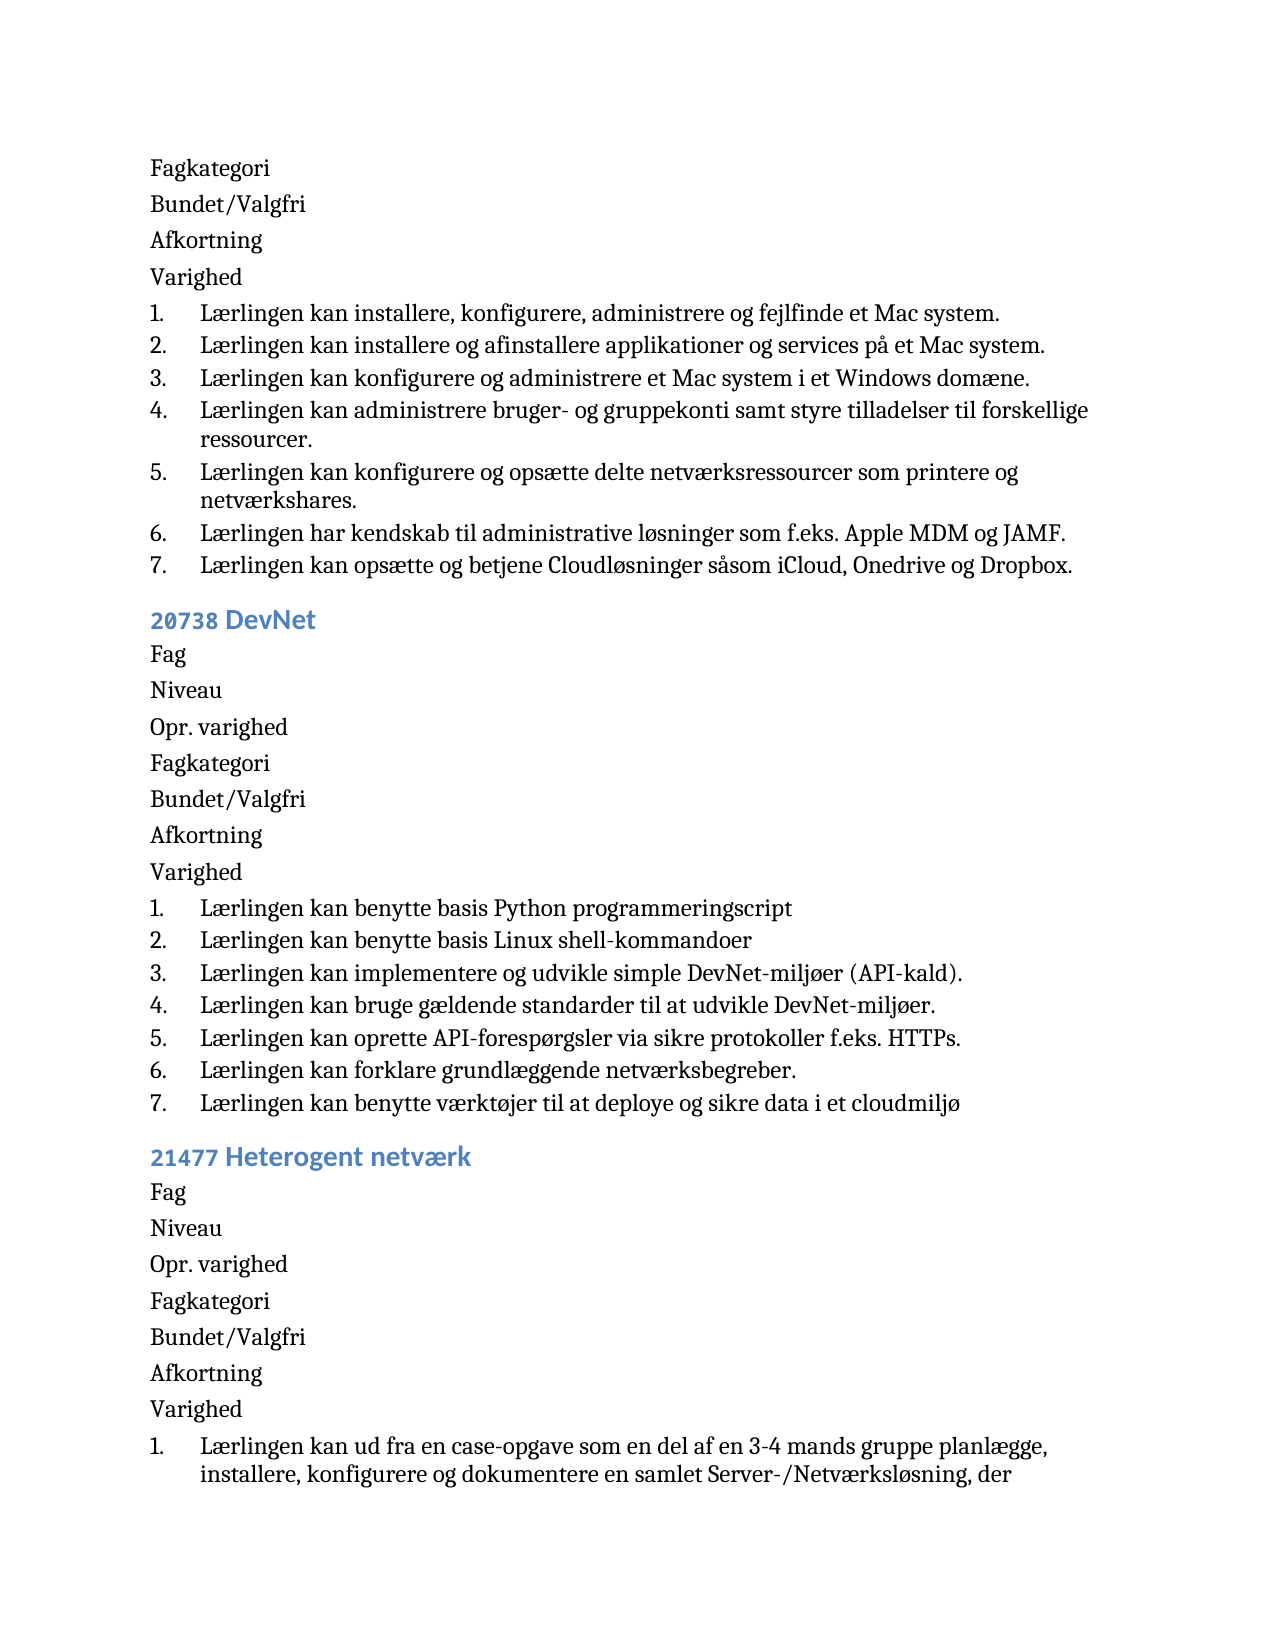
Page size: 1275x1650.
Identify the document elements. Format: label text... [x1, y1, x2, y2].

table_cell Varighed [139, 854, 1275, 890]
table_cell Niveau [139, 673, 1275, 709]
table_cell Opr. varighed [139, 1247, 1275, 1283]
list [150, 1432, 1125, 1489]
table_cell Bundet/Valgfri [139, 186, 1275, 222]
list Lærlingen har kendskab til administrative løsninger som f.eks. Apple MDM og JAMF. [150, 519, 1125, 547]
list Lærlingen kan installere og afinstallere applikationer og services på et Mac system. [150, 331, 1125, 360]
list Lærlingen kan konfigurere og administrere et Mac system i et Windows domæne. [150, 364, 1125, 392]
list Lærlingen kan installere, konfigurere, administrere og fejlfinde et Mac system. [150, 299, 1125, 327]
subtitle 20738 DevNet [150, 601, 1125, 636]
list Lærlingen kan oprette API-forespørgsler via sikre protokoller f.eks. HTTPs. [150, 1024, 1125, 1053]
table_cell Opr. varighed [139, 709, 1275, 745]
list Lærlingen kan benytte værktøjer til at deploye og sikre data i et cloudmiljø [150, 1089, 1125, 1118]
table_cell Bundet/Valgfri [139, 1319, 1275, 1355]
list Lærlingen kan benytte basis Python programmeringscript [150, 894, 1125, 923]
list Lærlingen kan bruge gældende standarder til at udvikle DevNet-miljøer. [150, 991, 1125, 1020]
list Lærlingen kan forklare grundlæggende netværksbegreber. [150, 1056, 1125, 1085]
table_header Fag [139, 636, 1275, 673]
subtitle 21477 Heterogent netværk [150, 1138, 1125, 1174]
table_cell Afkortning [139, 223, 1275, 259]
table_cell Fagkategori [139, 150, 1275, 186]
table_cell Afkortning [139, 818, 1275, 854]
table_header Fag [139, 1174, 1275, 1210]
table_cell Niveau [139, 1210, 1275, 1247]
table_cell Bundet/Valgfri [139, 781, 1275, 818]
list Lærlingen kan benytte basis Linux shell-kommandoer [150, 926, 1125, 955]
list Lærlingen kan konfigurere og opsætte delte netværksressourcer som printere og netværkshares. [150, 457, 1125, 515]
list Lærlingen kan implementere og udvikle simple DevNet-miljøer (API-kald). [150, 959, 1125, 988]
table_cell Fagkategori [139, 745, 1275, 781]
table_cell Varighed [139, 1392, 1275, 1428]
table_cell Afkortning [139, 1355, 1275, 1392]
list Lærlingen kan opsætte og betjene Cloudløsninger såsom iCloud, Onedrive og Dropbox. [150, 551, 1125, 580]
table_cell Varighed [139, 259, 1275, 295]
list Lærlingen kan administrere bruger- og gruppekonti samt styre tilladelser til forskellige ressourcer. [150, 396, 1125, 454]
table_cell Fagkategori [139, 1283, 1275, 1319]
